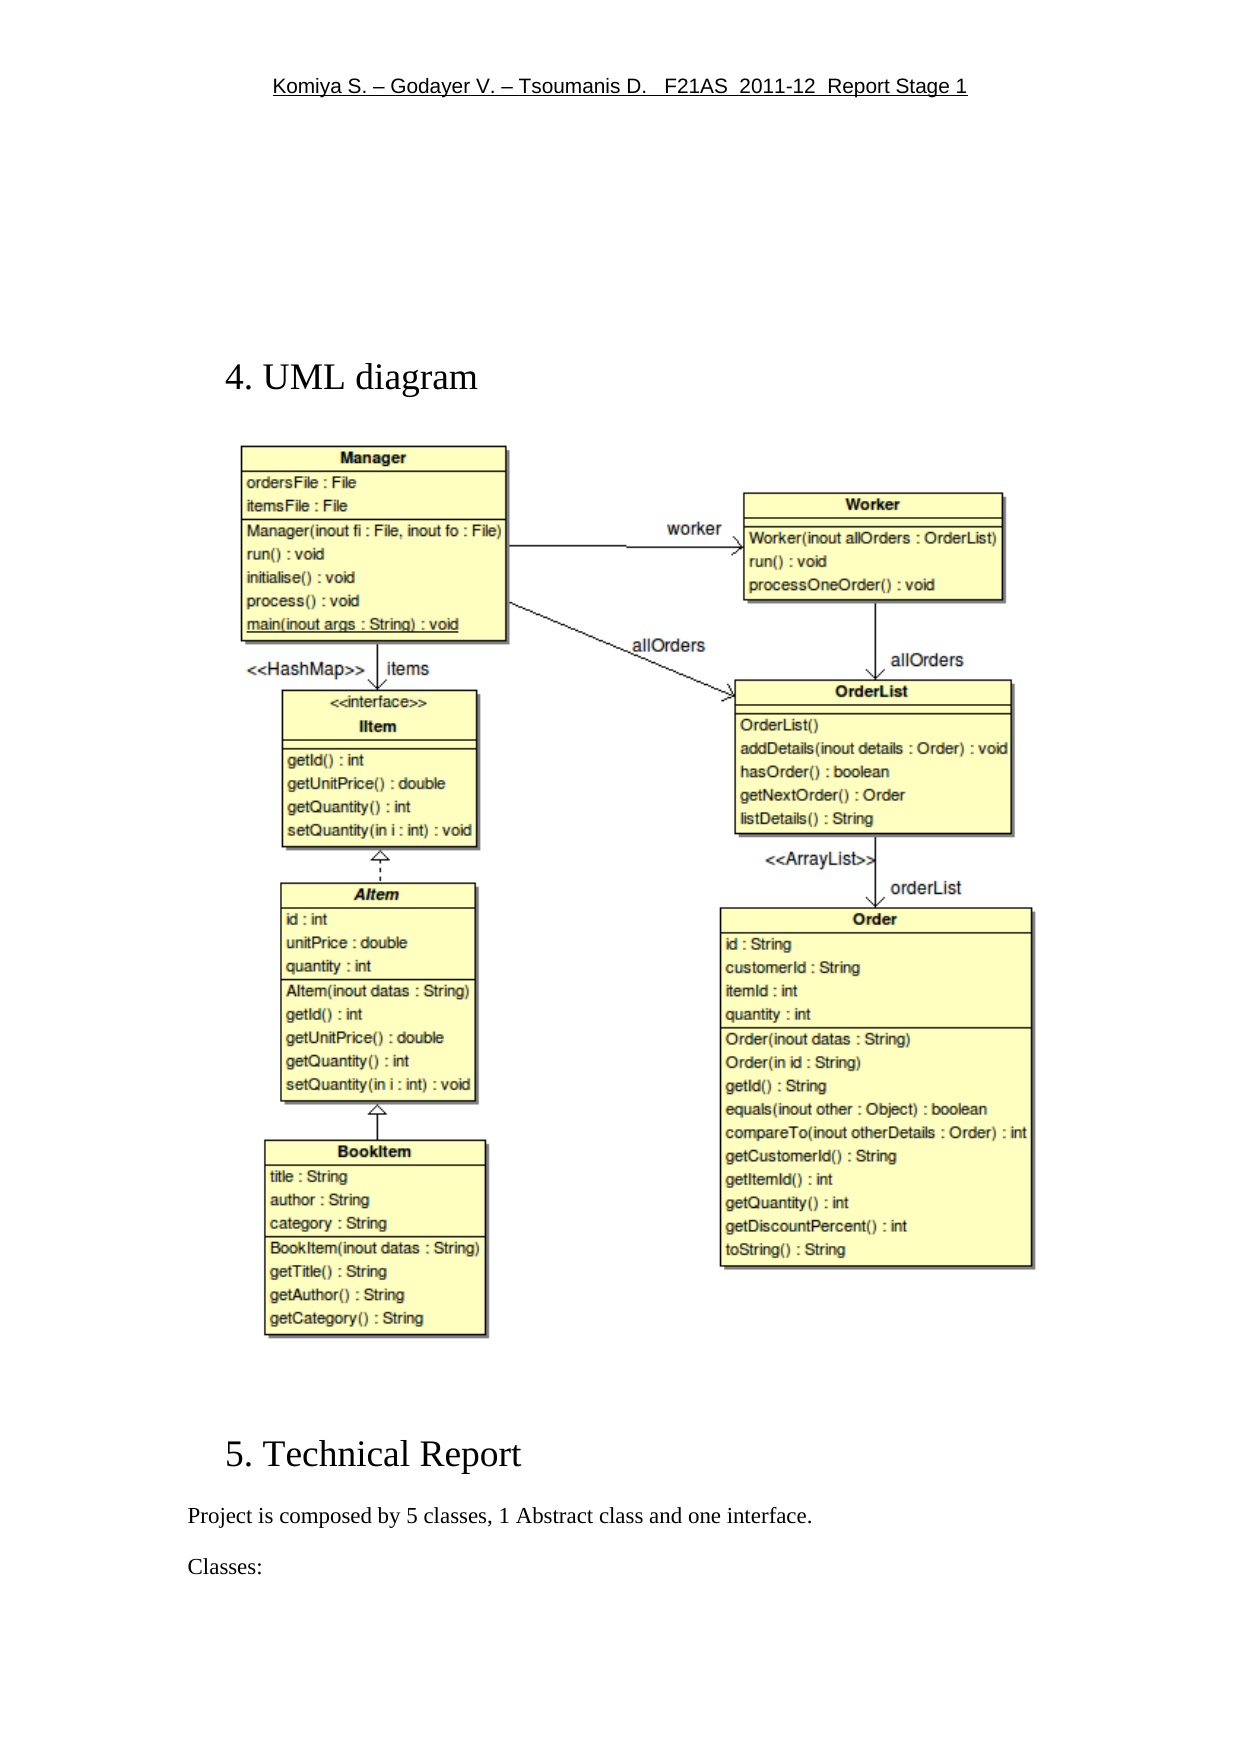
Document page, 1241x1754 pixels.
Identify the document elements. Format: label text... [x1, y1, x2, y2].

list Technical Report [225, 1431, 1053, 1474]
text Classes: [187, 1553, 1053, 1579]
list UML diagram [225, 354, 1053, 397]
text Project is composed by 5 classes, 1 Abstract class and one interface. [187, 1502, 1053, 1528]
picture [187, 424, 1053, 1356]
